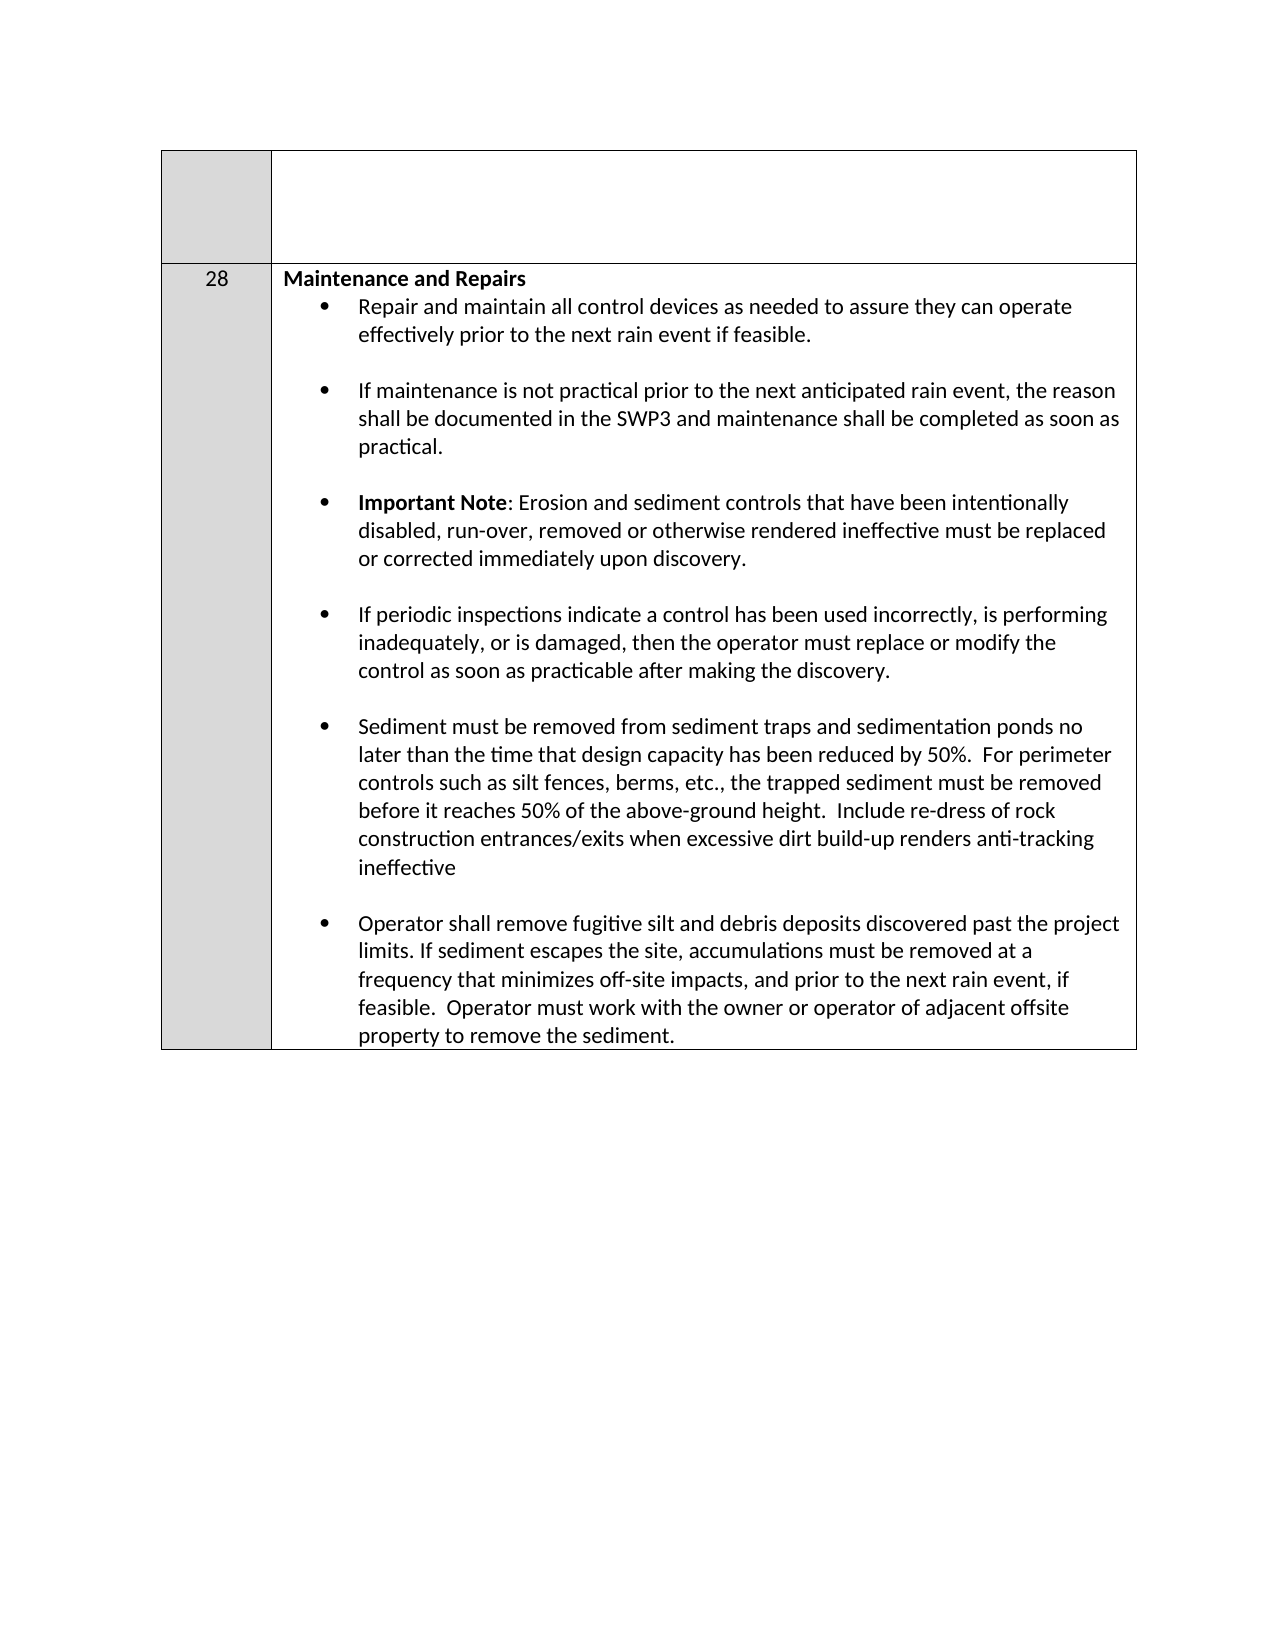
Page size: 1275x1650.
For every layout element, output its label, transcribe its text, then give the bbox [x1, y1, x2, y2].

table_cell Maintenance and Repairs Repair and maintain all control devices as needed to assure they can operate effectively prior to the next rain event if feasible. If maintenance is not practical prior to the next anticipated rain event, the reason shall be documented in the SWP3 and maintenance shall be completed as soon as practical. Important Note: Erosion and sediment controls that have been intentionally disabled, run-over, removed or otherwise rendered ineffective must be replaced or corrected immediately upon discovery. If periodic inspections indicate a control has been used incorrectly, is performing inadequately, or is damaged, then the operator must replace or modify the control as soon as practicable after making the discovery. Sediment must be removed from sediment traps and sedimentation ponds no later than the time that design capacity has been reduced by 50%. For perimeter controls such as silt fences, berms, etc., the trapped sediment must be removed before it reaches 50% of the above-ground height. Include re-dress of rock construction entrances/exits when excessive dirt build-up renders anti-tracking ineffective Operator shall remove fugitive silt and debris deposits discovered past the project limits. If sediment escapes the site, accumulations must be removed at a frequency that minimizes off-site impacts, and prior to the next rain event, if feasible. Operator must work with the owner or operator of adjacent offsite property to remove the sediment. [272, 264, 1136, 1049]
table_cell 28 [162, 264, 271, 1049]
table_cell 27 [162, 151, 271, 263]
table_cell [272, 151, 1136, 263]
